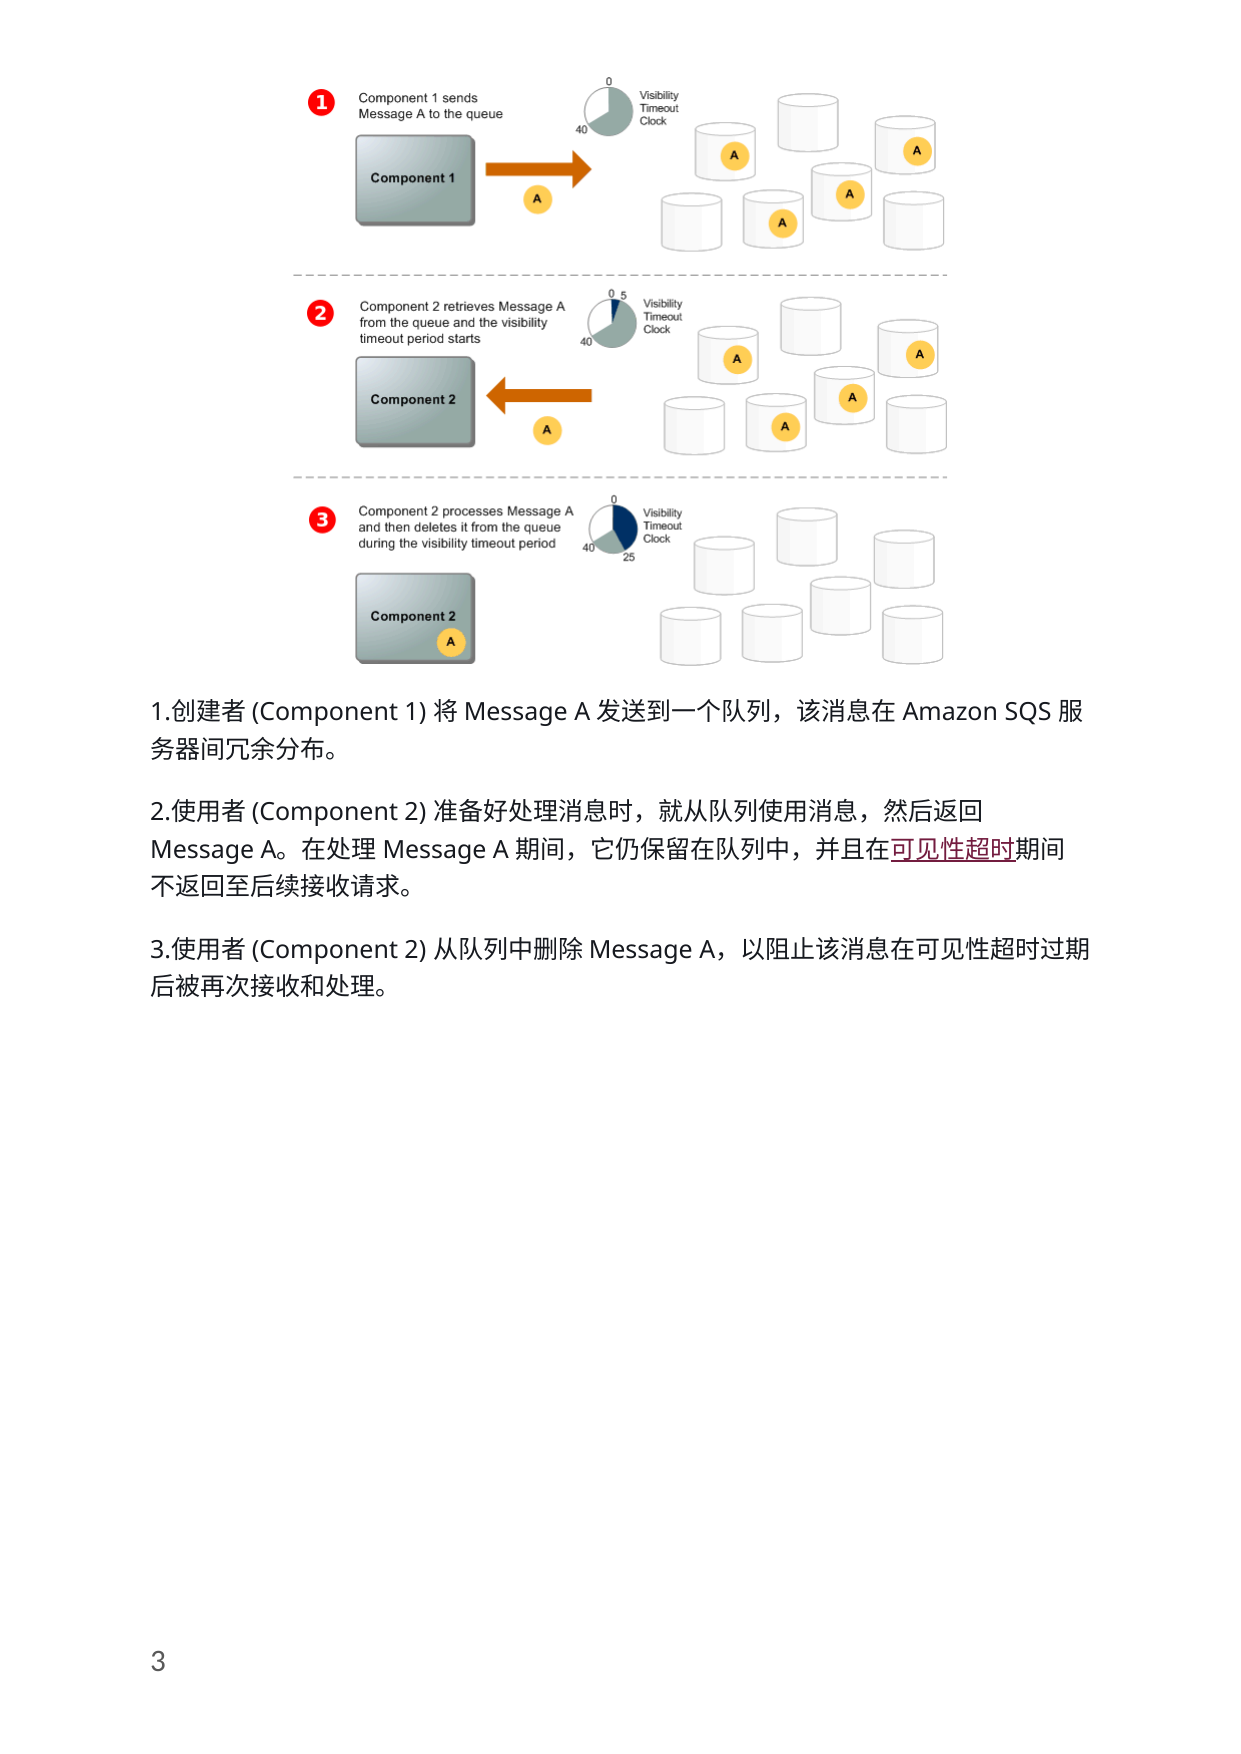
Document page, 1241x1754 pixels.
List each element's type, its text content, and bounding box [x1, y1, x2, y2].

picture [293, 75, 948, 666]
text 3.使用者 (Component 2) 从队列中删除 Message A，以阻止该消息在可见性超时过期后被再次接收和处理。 [150, 928, 1090, 1003]
text 2.使用者 (Component 2) 准备好处理消息时，就从队列使用消息，然后返回 Message A。在处理 Message A 期间，它仍保留在队列中，并且在可见性超时期间不返回至后续接收请求。 [150, 790, 1090, 903]
text 1.创建者 (Component 1) 将 Message A 发送到一个队列，该消息在 Amazon SQS 服务器间冗余分布。 [150, 690, 1090, 765]
